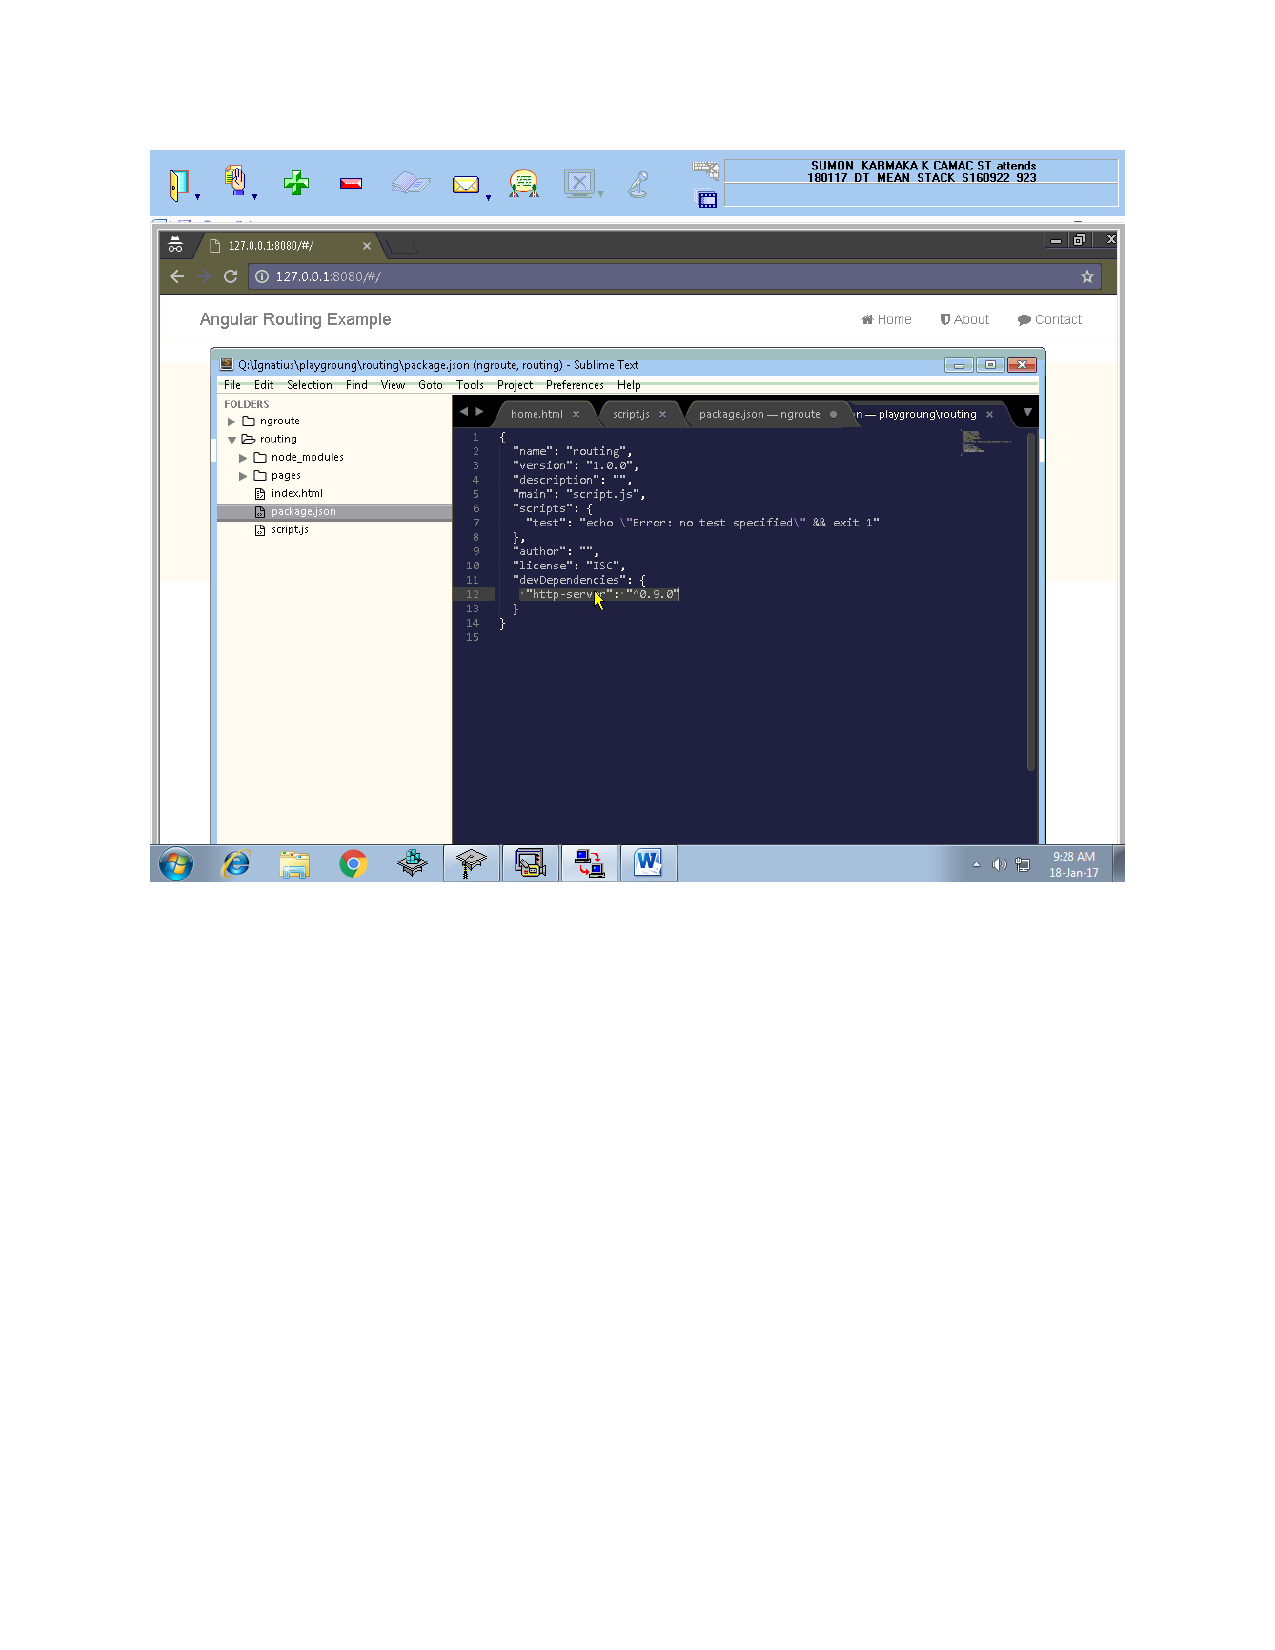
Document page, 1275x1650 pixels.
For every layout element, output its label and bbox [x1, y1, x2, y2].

picture [150, 150, 1125, 882]
